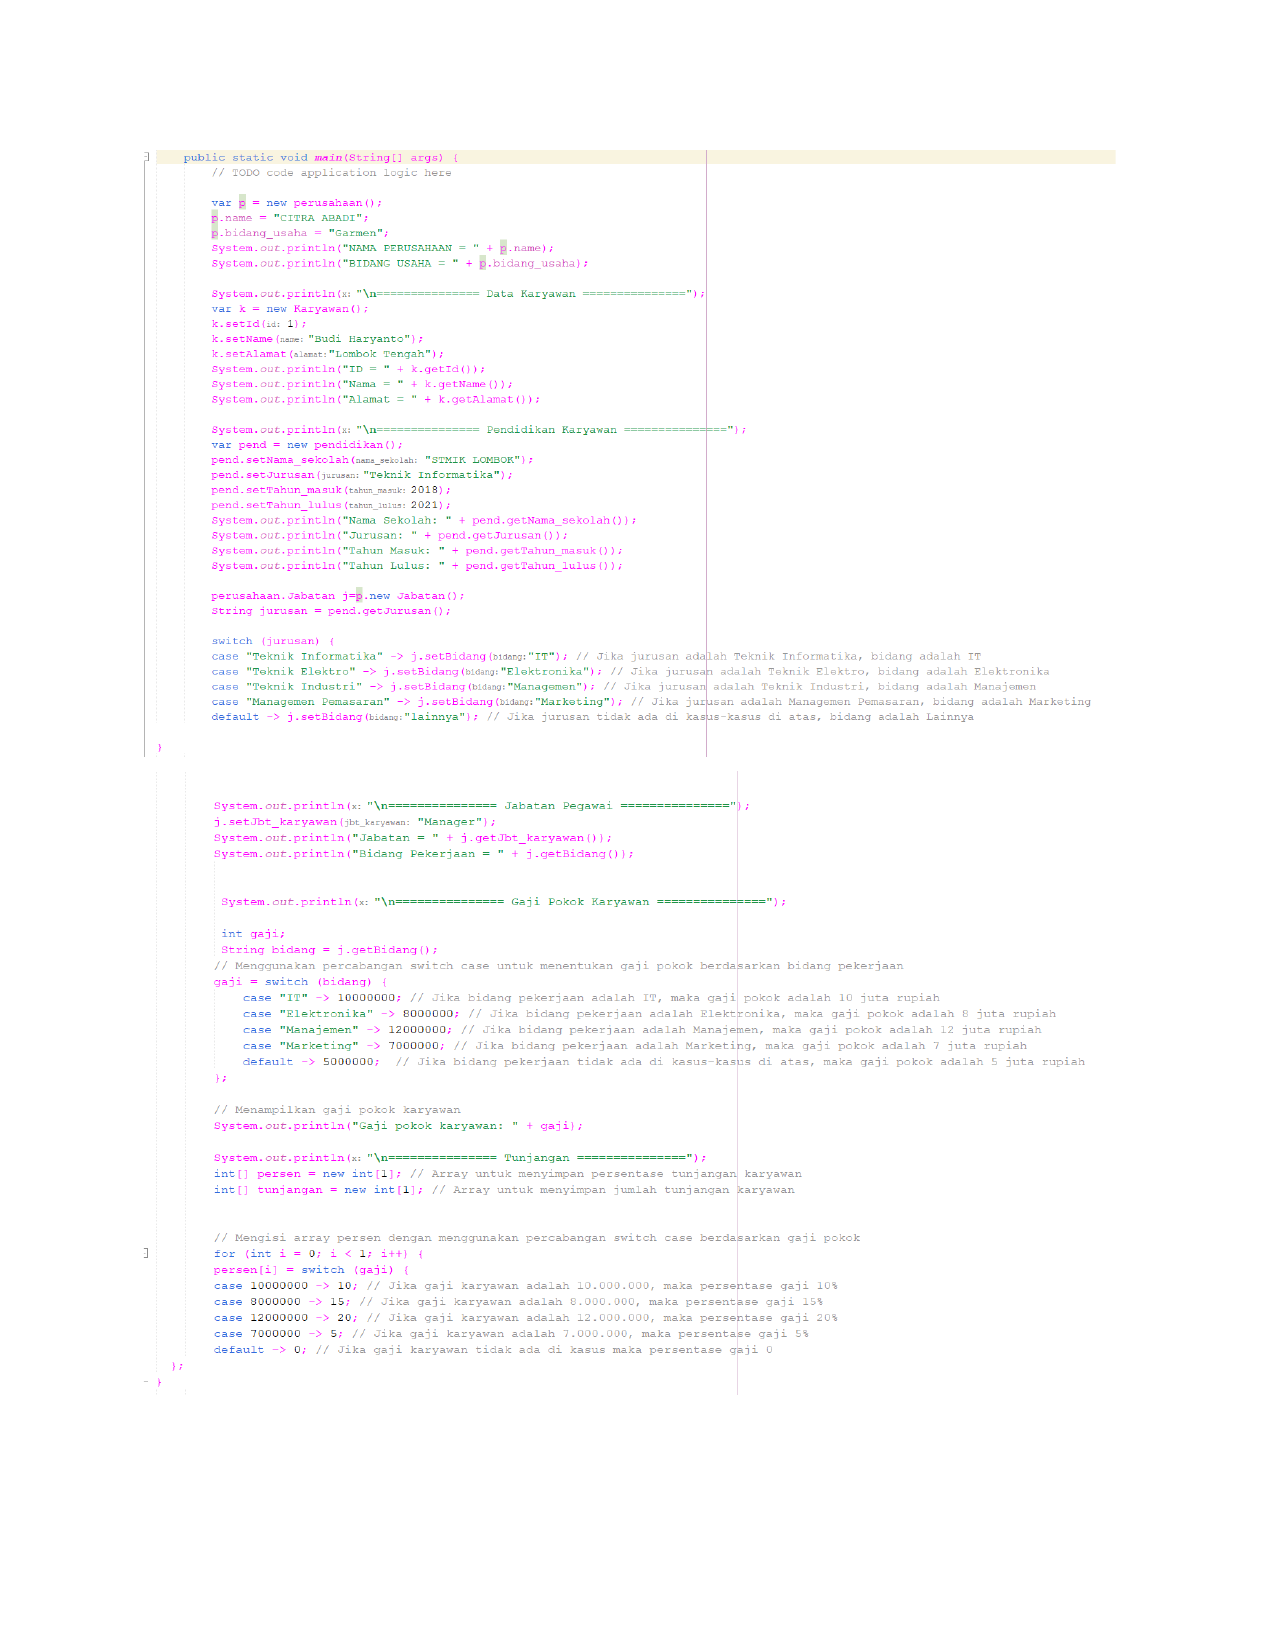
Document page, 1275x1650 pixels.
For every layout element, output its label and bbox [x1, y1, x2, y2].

picture [143, 150, 1115, 757]
picture [143, 771, 1115, 1393]
